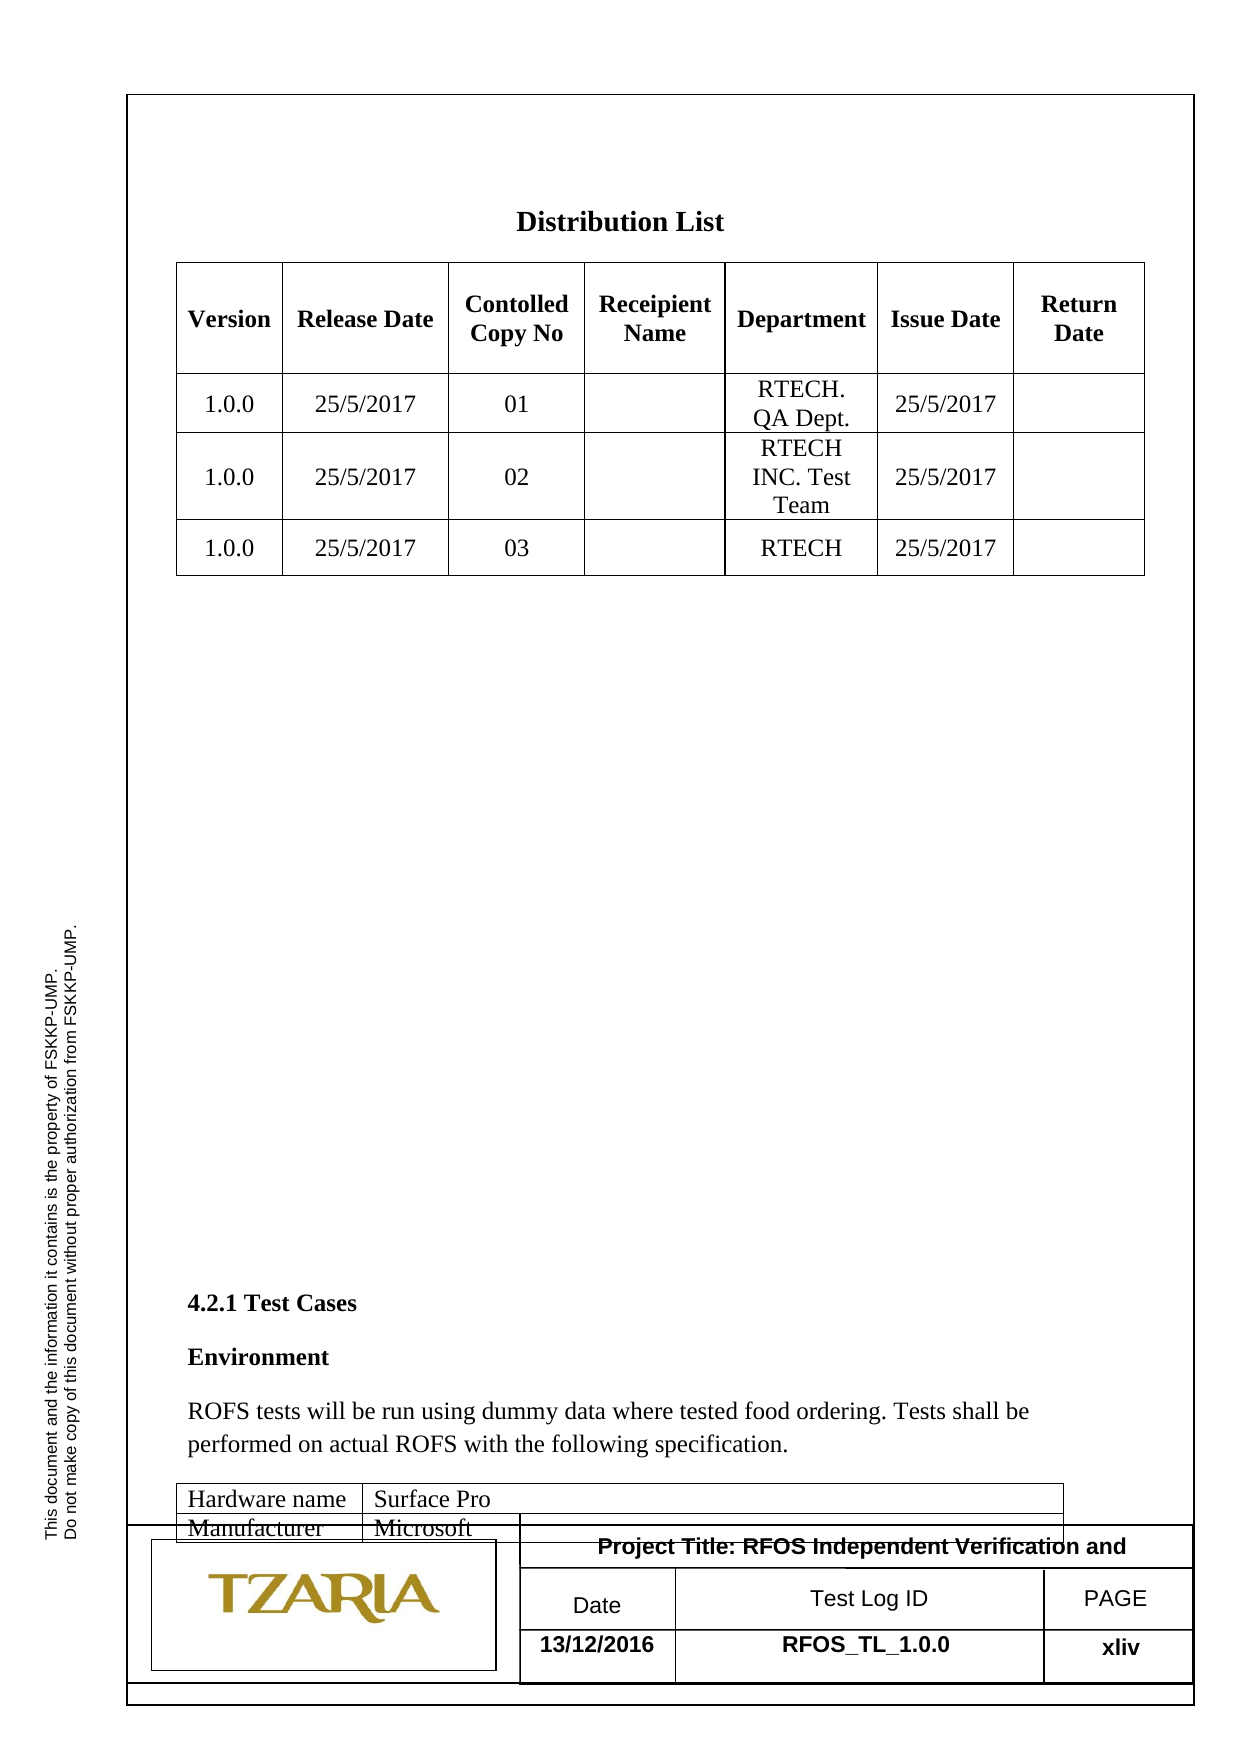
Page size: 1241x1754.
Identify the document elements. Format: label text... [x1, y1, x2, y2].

table_cell 25/5/2017 [878, 520, 1013, 574]
table_header Issue Date [878, 263, 1013, 373]
table_header Surface Pro [363, 1484, 1063, 1512]
table_header Contolled Copy No [449, 263, 584, 373]
table_cell [585, 374, 724, 432]
table_cell 25/5/2017 [283, 433, 448, 519]
table_header Department [726, 263, 877, 373]
table_cell [585, 520, 724, 574]
table_header Receipient Name [585, 263, 724, 373]
text 4.2.1 Test Cases [187, 1288, 1053, 1317]
table_cell [585, 433, 724, 519]
table_cell 25/5/2017 [283, 374, 448, 432]
table_cell Manufacturer [177, 1514, 362, 1542]
table_cell 1.0.0 [177, 433, 282, 519]
table_cell 01 [449, 374, 584, 432]
text Environment [187, 1342, 1053, 1371]
table_header Hardware name [177, 1484, 362, 1512]
table_cell [1014, 520, 1144, 574]
picture [207, 1547, 440, 1651]
table_cell 25/5/2017 [878, 433, 1013, 519]
table_header Release Date [283, 263, 448, 373]
table_cell Microsoft [363, 1514, 1063, 1542]
table_cell 02 [449, 433, 584, 519]
table_cell 25/5/2017 [283, 520, 448, 574]
table_cell 1.0.0 [177, 520, 282, 574]
table_cell [1014, 374, 1144, 432]
text ROFS tests will be run using dummy data where tested food ordering. Tests shall be performed on actual ROFS with the following specification. [187, 1396, 1053, 1457]
text Distribution List [187, 204, 1053, 237]
table_cell [1014, 433, 1144, 519]
table_header Return Date [1014, 263, 1144, 373]
table_cell RTECH. QA Dept. [726, 374, 877, 432]
table_cell 25/5/2017 [878, 374, 1013, 432]
table_cell 1.0.0 [177, 374, 282, 432]
table_cell RTECH [726, 520, 877, 574]
table_header Version [177, 263, 282, 373]
table_cell 03 [449, 520, 584, 574]
table_cell RTECH INC. Test Team [726, 433, 877, 519]
